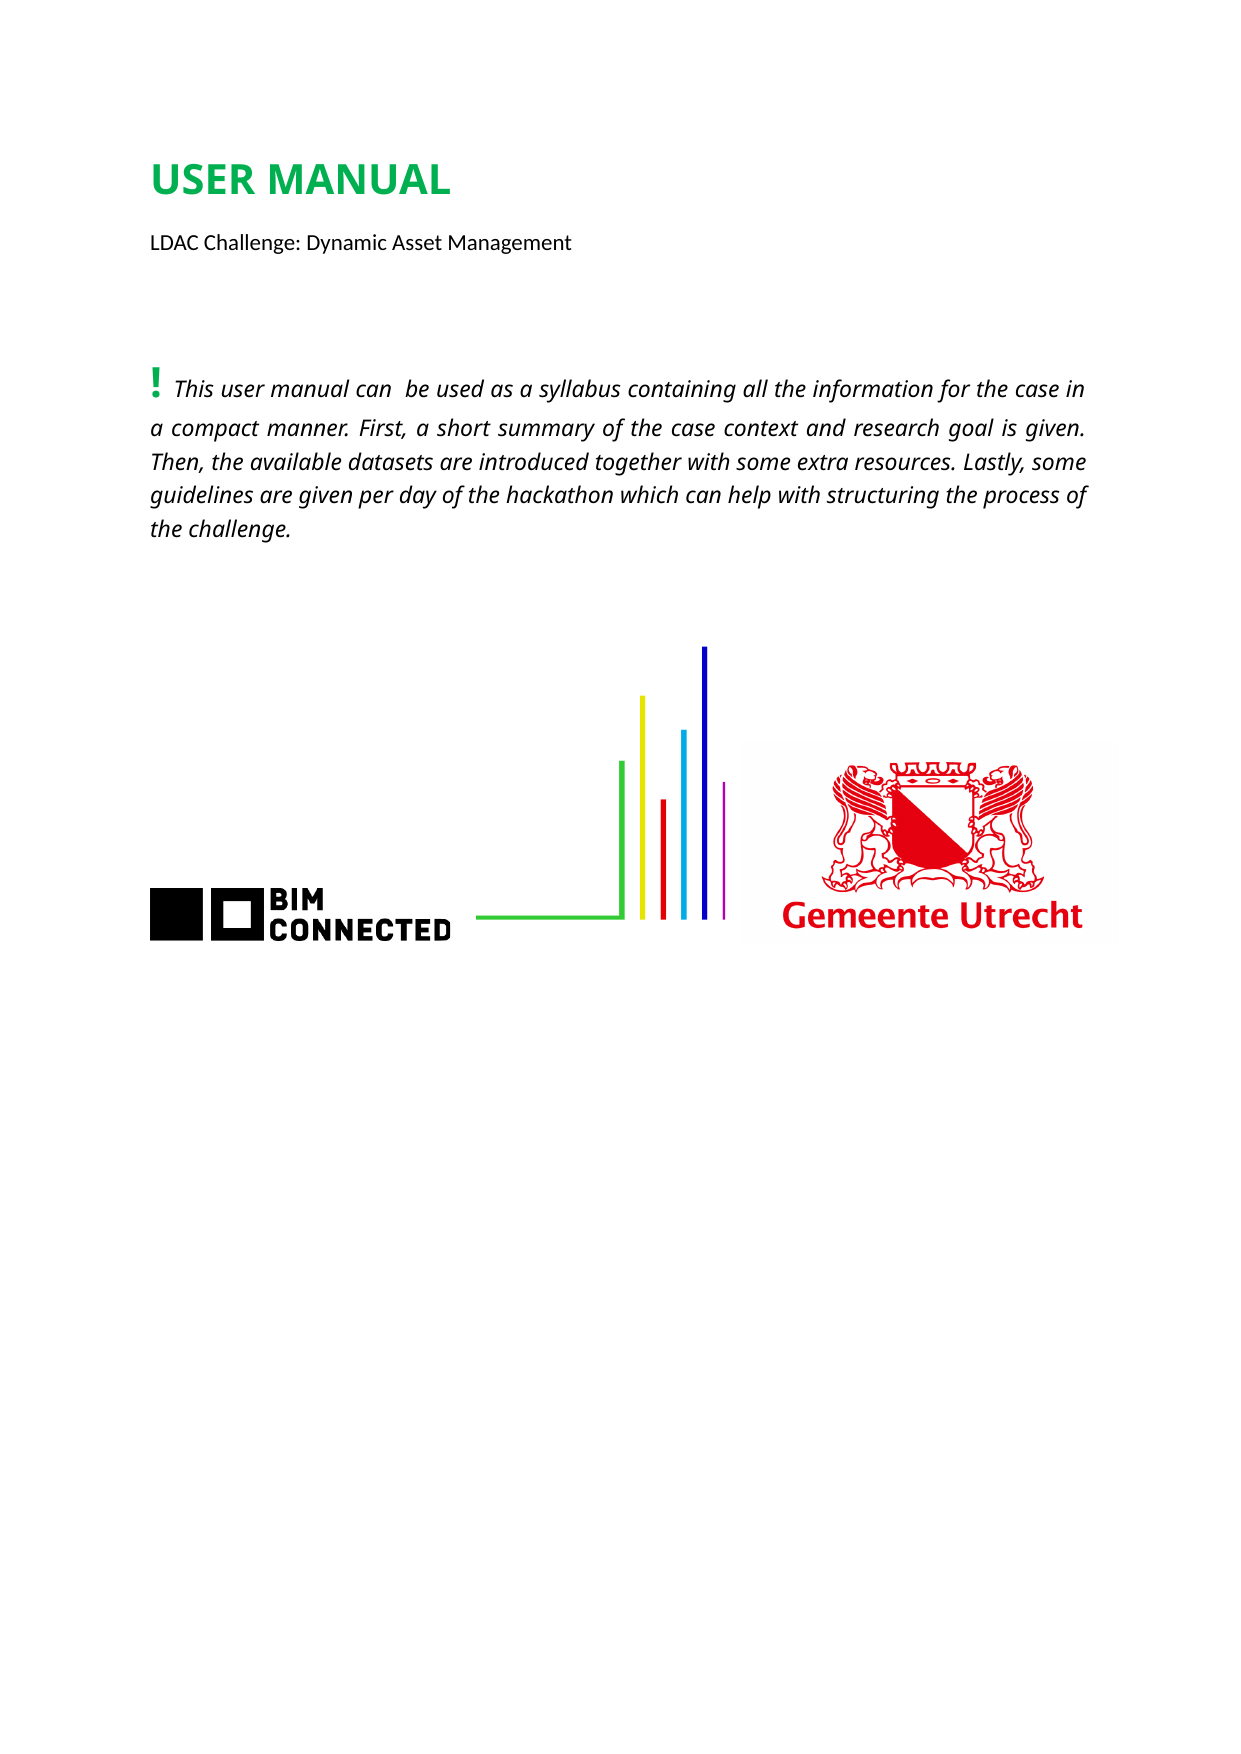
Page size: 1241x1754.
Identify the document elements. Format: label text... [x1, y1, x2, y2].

picture [150, 888, 451, 941]
picture [741, 741, 1119, 944]
text LDAC Challenge: Dynamic Asset Management [150, 228, 1090, 256]
text ! This user manual can be used as a syllabus containing all the information for the case in a compact manner. First, a short summary of the case context and research goal is given. Then, the available datasets are introduced together with some extra resources. Lastly, some guidelines are given per day of the hackathon which can help with structuring the process of the challenge. [150, 353, 1090, 544]
text USER MANUAL [150, 150, 1090, 207]
picture [475, 646, 726, 919]
